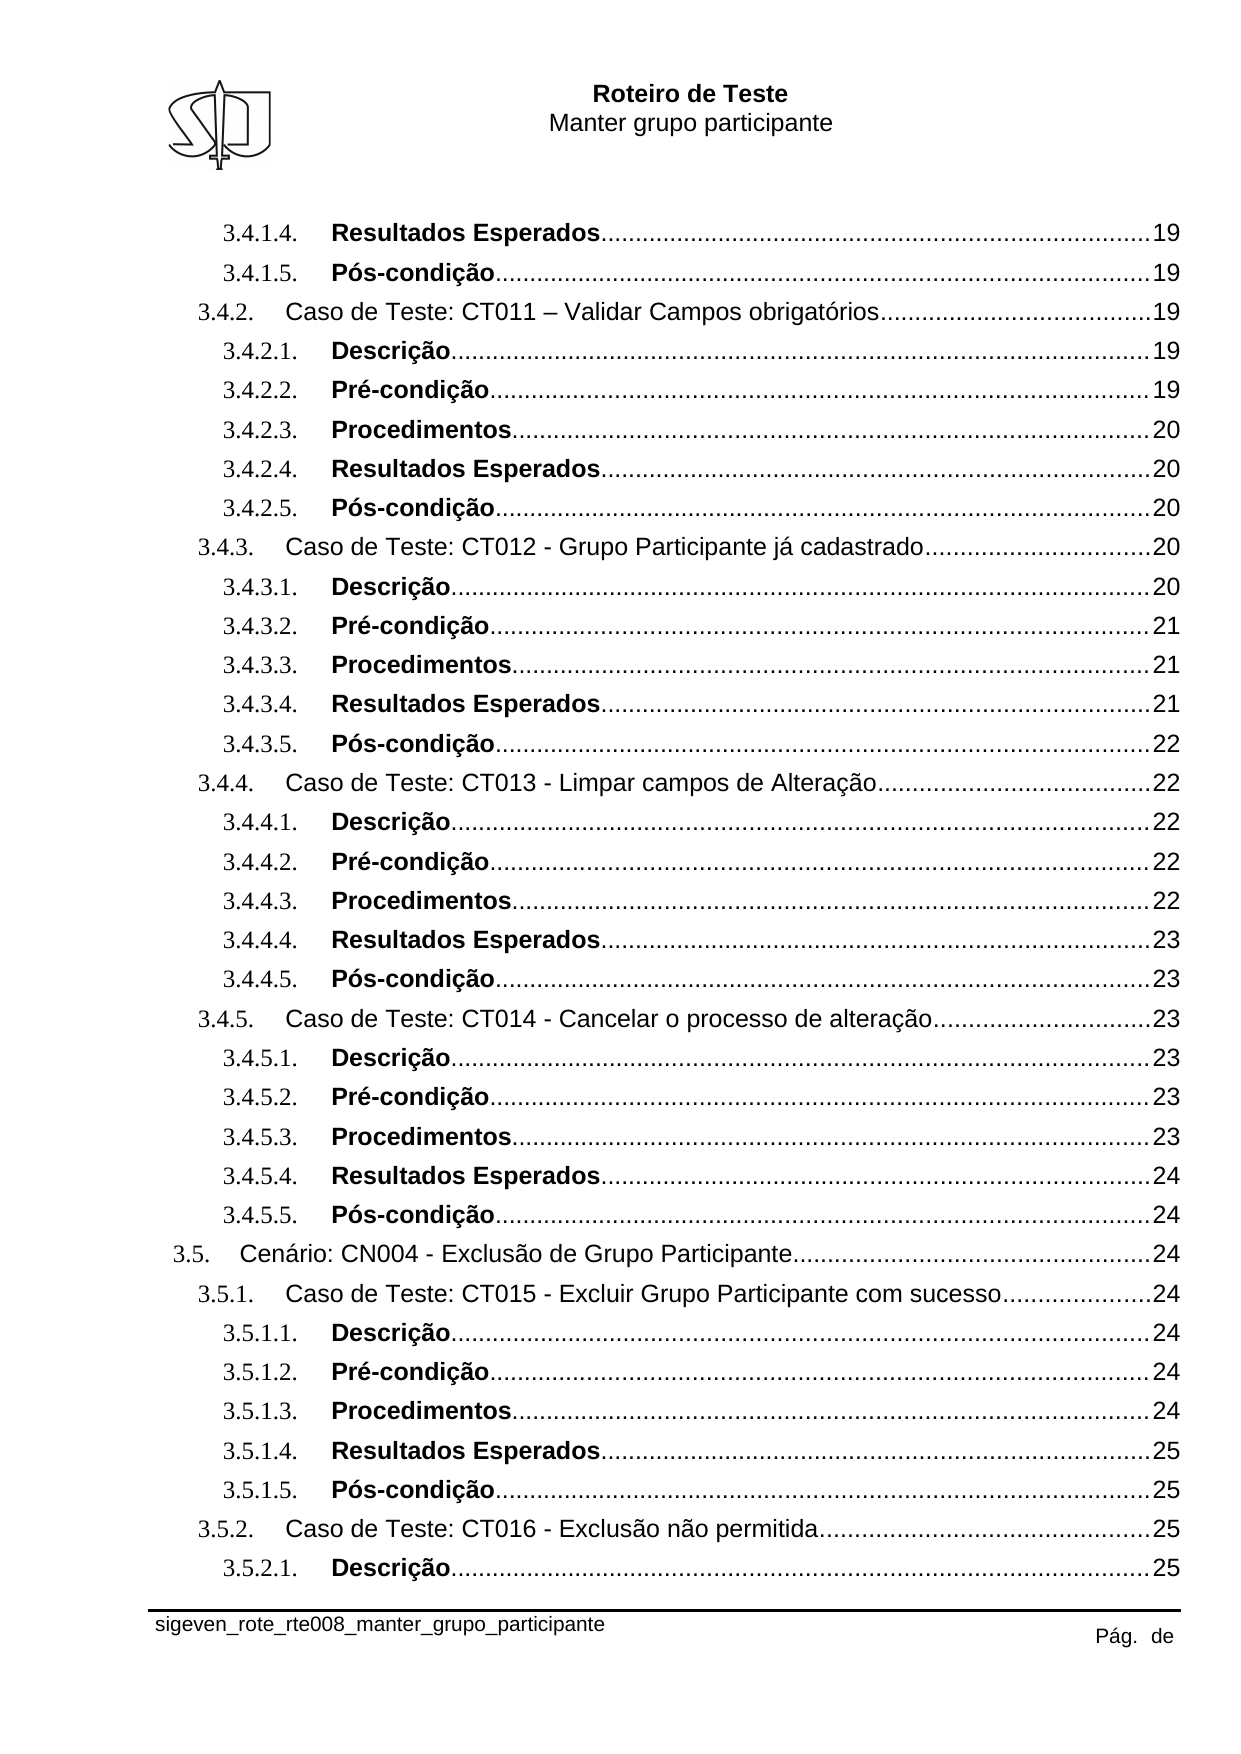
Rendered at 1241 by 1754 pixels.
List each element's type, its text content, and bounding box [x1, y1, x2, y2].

text 3.4.2.5. Pós-condição 20 [223, 493, 1181, 522]
text 3.5.1.5. Pós-condição 25 [223, 1475, 1181, 1504]
text 3.4.4.4. Resultados Esperados 23 [223, 925, 1181, 954]
text 3.4.5. Caso de Teste: CT014 - Cancelar o processo de alteração 23 [198, 1004, 1181, 1032]
text 3.4.3.2. Pré-condição 21 [223, 611, 1181, 640]
text 3.4.5.1. Descrição 23 [223, 1043, 1181, 1072]
text 3.4.4. Caso de Teste: CT013 - Limpar campos de Alteração 22 [198, 768, 1181, 797]
text 3.5.1.2. Pré-condição 24 [223, 1357, 1181, 1386]
text 3.5.2. Caso de Teste: CT016 - Exclusão não permitida 25 [198, 1514, 1181, 1543]
text 3.5.1.4. Resultados Esperados 25 [223, 1436, 1181, 1464]
text 3.4.5.3. Procedimentos 23 [223, 1121, 1181, 1150]
text 3.4.1.5. Pós-condição 19 [223, 257, 1181, 286]
text 3.5. Cenário: CN004 - Exclusão de Grupo Participante 24 [793, 1239, 1181, 1268]
text 3.4.2.3. Procedimentos 20 [223, 414, 1181, 443]
text 3.5.1.3. Procedimentos 24 [223, 1396, 1181, 1425]
text 3.4.2.2. Pré-condição 19 [223, 375, 1181, 404]
text 3.4.2.1. Descrição 19 [223, 336, 1181, 365]
text 3.5.1.1. Descrição 24 [223, 1318, 1181, 1347]
text 3.4.3.1. Descrição 20 [223, 572, 1181, 601]
text 3.5.1. Caso de Teste: CT015 - Excluir Grupo Participante com sucesso 24 [198, 1278, 1181, 1307]
text 3.4.4.3. Procedimentos 22 [223, 886, 1181, 915]
text 3.5.2.1. Descrição 25 [223, 1553, 1181, 1582]
text 3.4.3.3. Procedimentos 21 [223, 650, 1181, 679]
text 3.4.3.4. Resultados Esperados 21 [223, 689, 1181, 718]
text 3.5. Cenário: CN004 - Exclusão de Grupo Participante 24 [173, 1239, 441, 1268]
text 3.4.4.2. Pré-condição 22 [223, 847, 1181, 875]
text 3.4.4.1. Descrição 22 [223, 807, 1181, 836]
text 3.4.1.4. Resultados Esperados 19 [223, 218, 1181, 247]
text 3.4.4.5. Pós-condição 23 [223, 964, 1181, 993]
text 3.4.2. Caso de Teste: CT011 – Validar Campos obrigatórios 19 [198, 297, 1181, 326]
text 3.4.3.5. Pós-condição 22 [223, 729, 1181, 758]
text 3.4.5.5. Pós-condição 24 [223, 1200, 1181, 1229]
text 3.4.5.2. Pré-condição 23 [223, 1082, 1181, 1111]
text 3.4.2.4. Resultados Esperados 20 [223, 454, 1181, 483]
text 3.4.5.4. Resultados Esperados 24 [223, 1161, 1181, 1189]
text 3.4.3. Caso de Teste: CT012 - Grupo Participante já cadastrado 20 [198, 532, 1181, 561]
